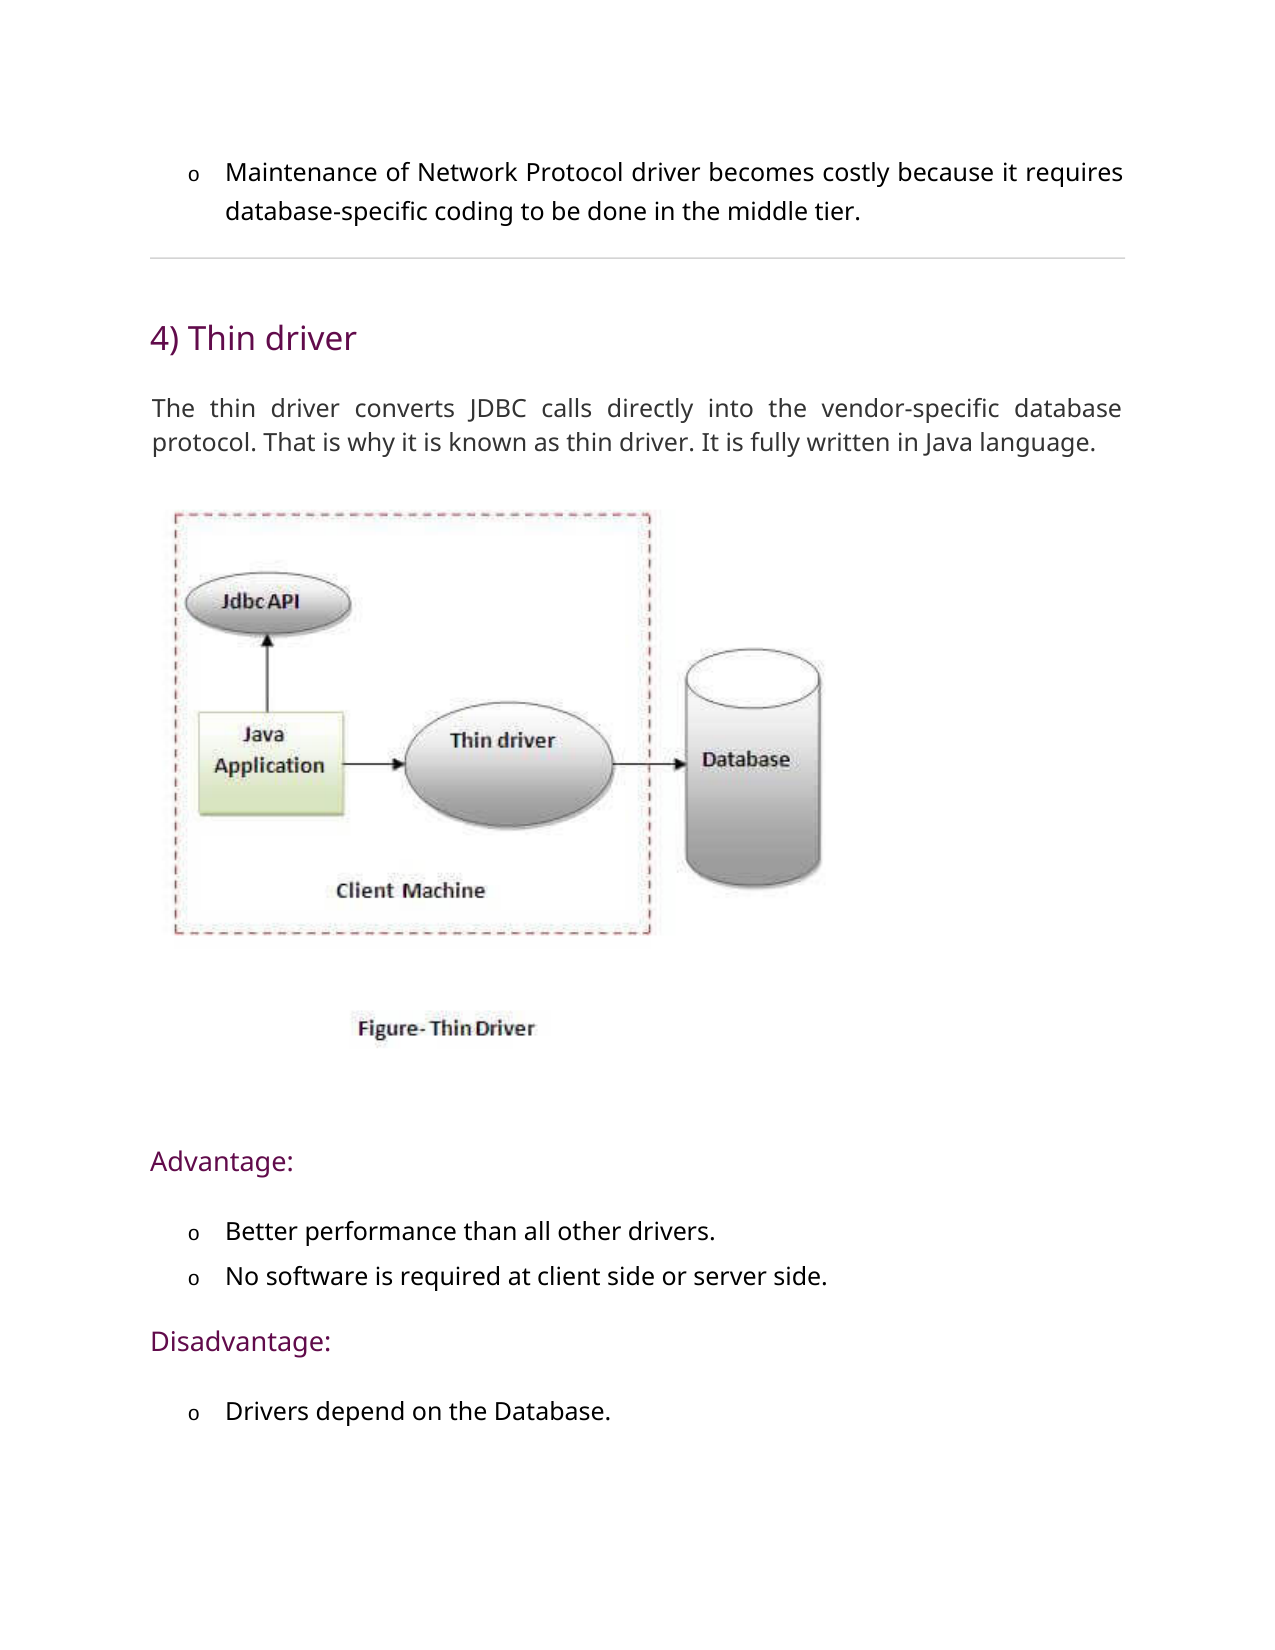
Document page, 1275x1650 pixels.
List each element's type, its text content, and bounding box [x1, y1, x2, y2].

list Better performance than all other drivers. [187, 1209, 1125, 1248]
text Disadvantage: [150, 1322, 1125, 1359]
picture [150, 460, 951, 1114]
text 4) Thin driver [150, 314, 1125, 360]
list Drivers depend on the Database. [187, 1388, 1125, 1427]
text Advantage: [150, 1143, 1125, 1179]
list No software is required at client side or server side. [187, 1254, 1125, 1293]
table_header The thin driver converts JDBC calls directly into the vendor-specific database protocol. That is why it is known as thin driver. It is fully written in Java language. [150, 389, 1125, 460]
list Maintenance of Network Protocol driver becomes costly because it requires database-specific coding to be done in the middle tier. [187, 150, 1125, 228]
